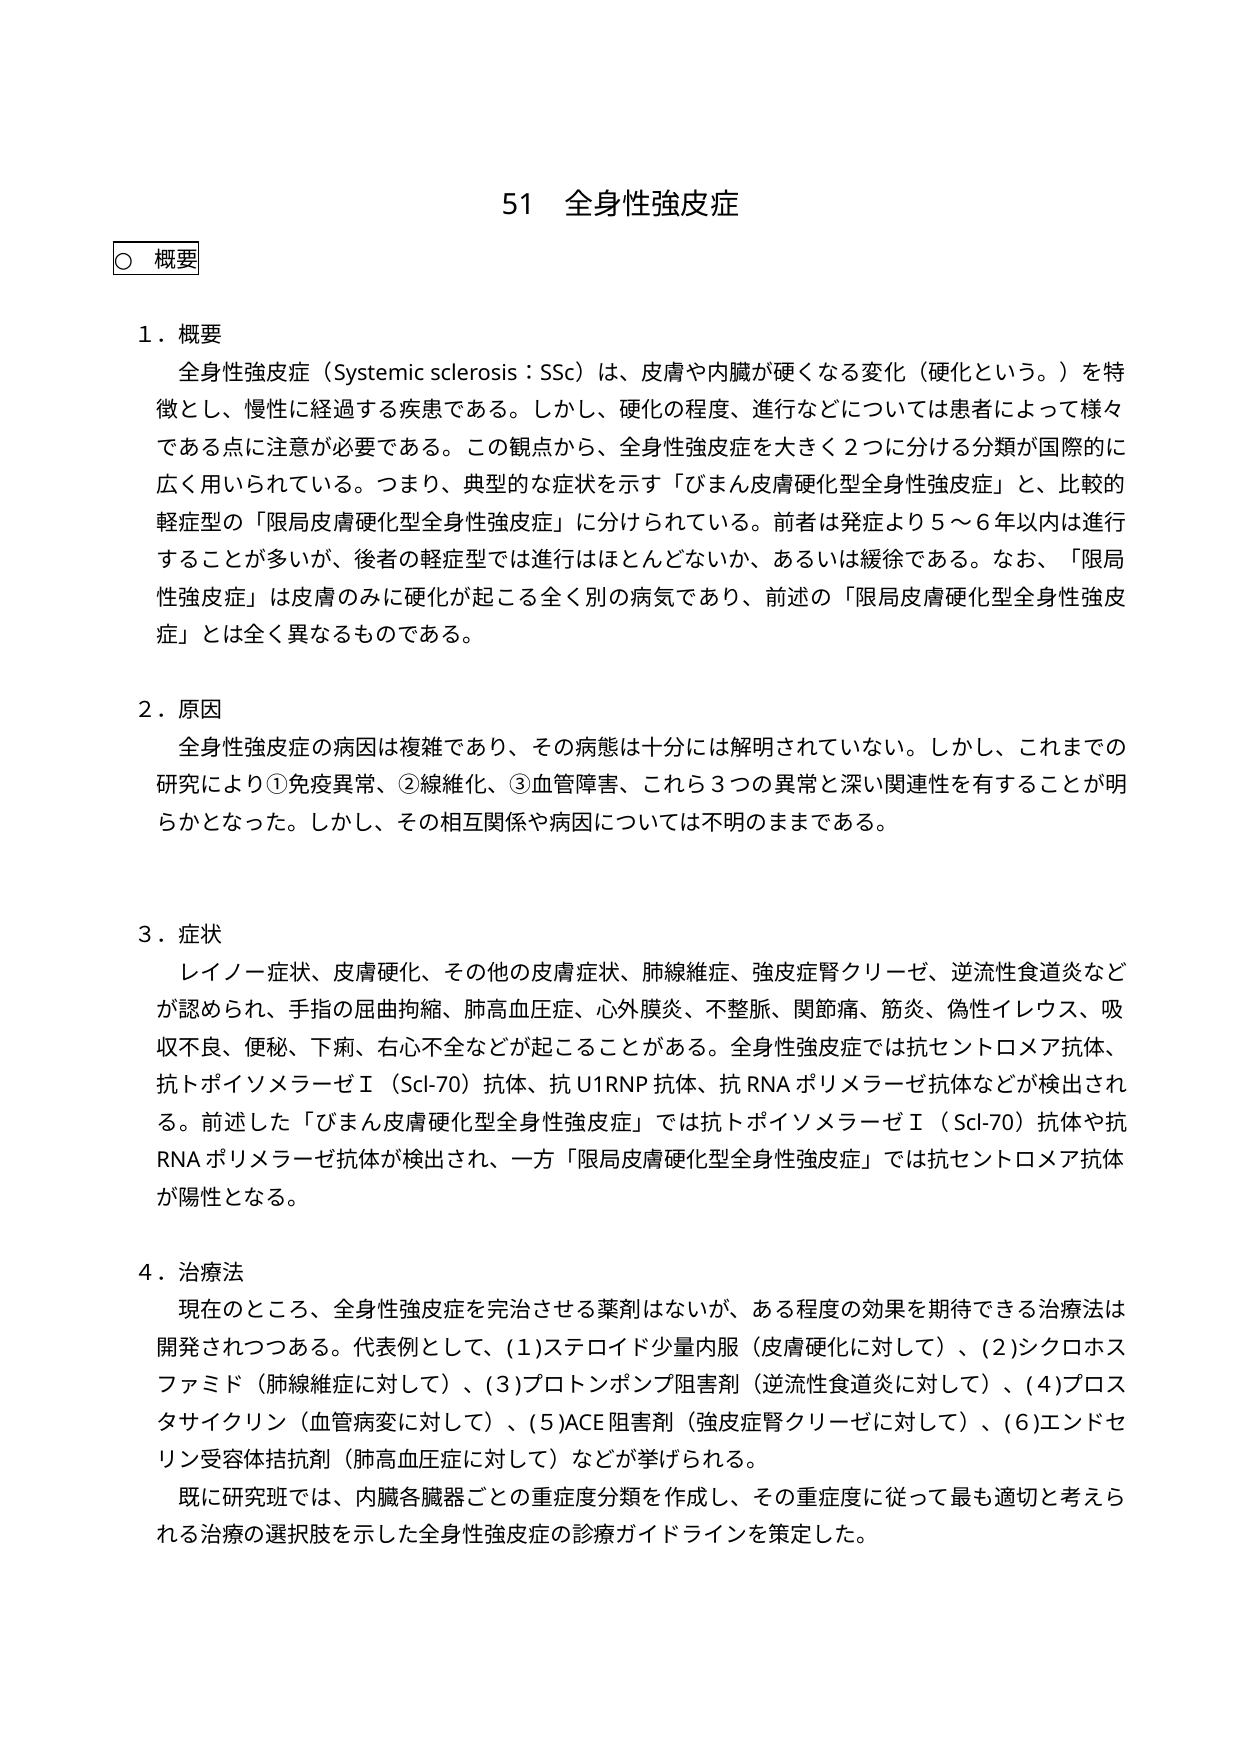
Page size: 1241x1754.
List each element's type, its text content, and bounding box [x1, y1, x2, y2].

text 現在のところ、全身性強皮症を完治させる薬剤はないが、ある程度の効果を期待できる治療法は開発されつつある。代表例として、(１)ステロイド少量内服（皮膚硬化に対して）、(２)シクロホスファミド（肺線維症に対して）、(３)プロトンポンプ阻害剤（逆流性食道炎に対して）、(４)プロスタサイクリン（血管病変に対して）、(５)ACE阻害剤（強皮症腎クリーゼに対して）、(６)エンドセリン受容体拮抗剤（肺高血圧症に対して）などが挙げられる。 [156, 1289, 1128, 1477]
text 全身性強皮症（Systemic sclerosis：SSc）は、皮膚や内臓が硬くなる変化（硬化という。）を特徴とし、慢性に経過する疾患である。しかし、硬化の程度、進行などについては患者によって様々である点に注意が必要である。この観点から、全身性強皮症を大きく２つに分ける分類が国際的に広く用いられている。つまり、典型的な症状を示す「びまん皮膚硬化型全身性強皮症」と、比較的軽症型の「限局皮膚硬化型全身性強皮症」に分けられている。前者は発症より５～６年以内は進行することが多いが、後者の軽症型では進行はほとんどないか、あるいは緩徐である。なお、「限局性強皮症」は皮膚のみに硬化が起こる全く別の病気であり、前述の「限局皮膚硬化型全身性強皮症」とは全く異なるものである。 [156, 352, 1128, 652]
text 51 全身性強皮症 [112, 164, 1128, 239]
text 既に研究班では、内臓各臓器ごとの重症度分類を作成し、その重症度に従って最も適切と考えられる治療の選択肢を示した全身性強皮症の診療ガイドラインを策定した。 [156, 1477, 1128, 1552]
text 全身性強皮症の病因は複雑であり、その病態は十分には解明されていない。しかし、これまでの研究により①免疫異常、②線維化、③血管障害、これら３つの異常と深い関連性を有することが明らかとなった。しかし、その相互関係や病因については不明のままである。 [156, 727, 1128, 839]
text ４．治療法 [134, 1252, 1128, 1289]
text ３．症状 [134, 914, 1128, 952]
text １．概要 [134, 314, 1128, 352]
text レイノー症状、皮膚硬化、その他の皮膚症状、肺線維症、強皮症腎クリーゼ、逆流性食道炎などが認められ、手指の屈曲拘縮、肺高血圧症、心外膜炎、不整脈、関節痛、筋炎、偽性イレウス、吸収不良、便秘、下痢、右心不全などが起こることがある。全身性強皮症では抗セントロメア抗体、抗トポイソメラーゼＩ（Scl-70）抗体、抗U1RNP抗体、抗RNAポリメラーゼ抗体などが検出される。前述した「びまん皮膚硬化型全身性強皮症」では抗トポイソメラーゼＩ（Scl-70）抗体や抗RNAポリメラーゼ抗体が検出され、一方「限局皮膚硬化型全身性強皮症」では抗セントロメア抗体が陽性となる。 [156, 952, 1128, 1214]
text ２．原因 [134, 689, 1128, 727]
text ○ 概要 [112, 239, 1128, 277]
